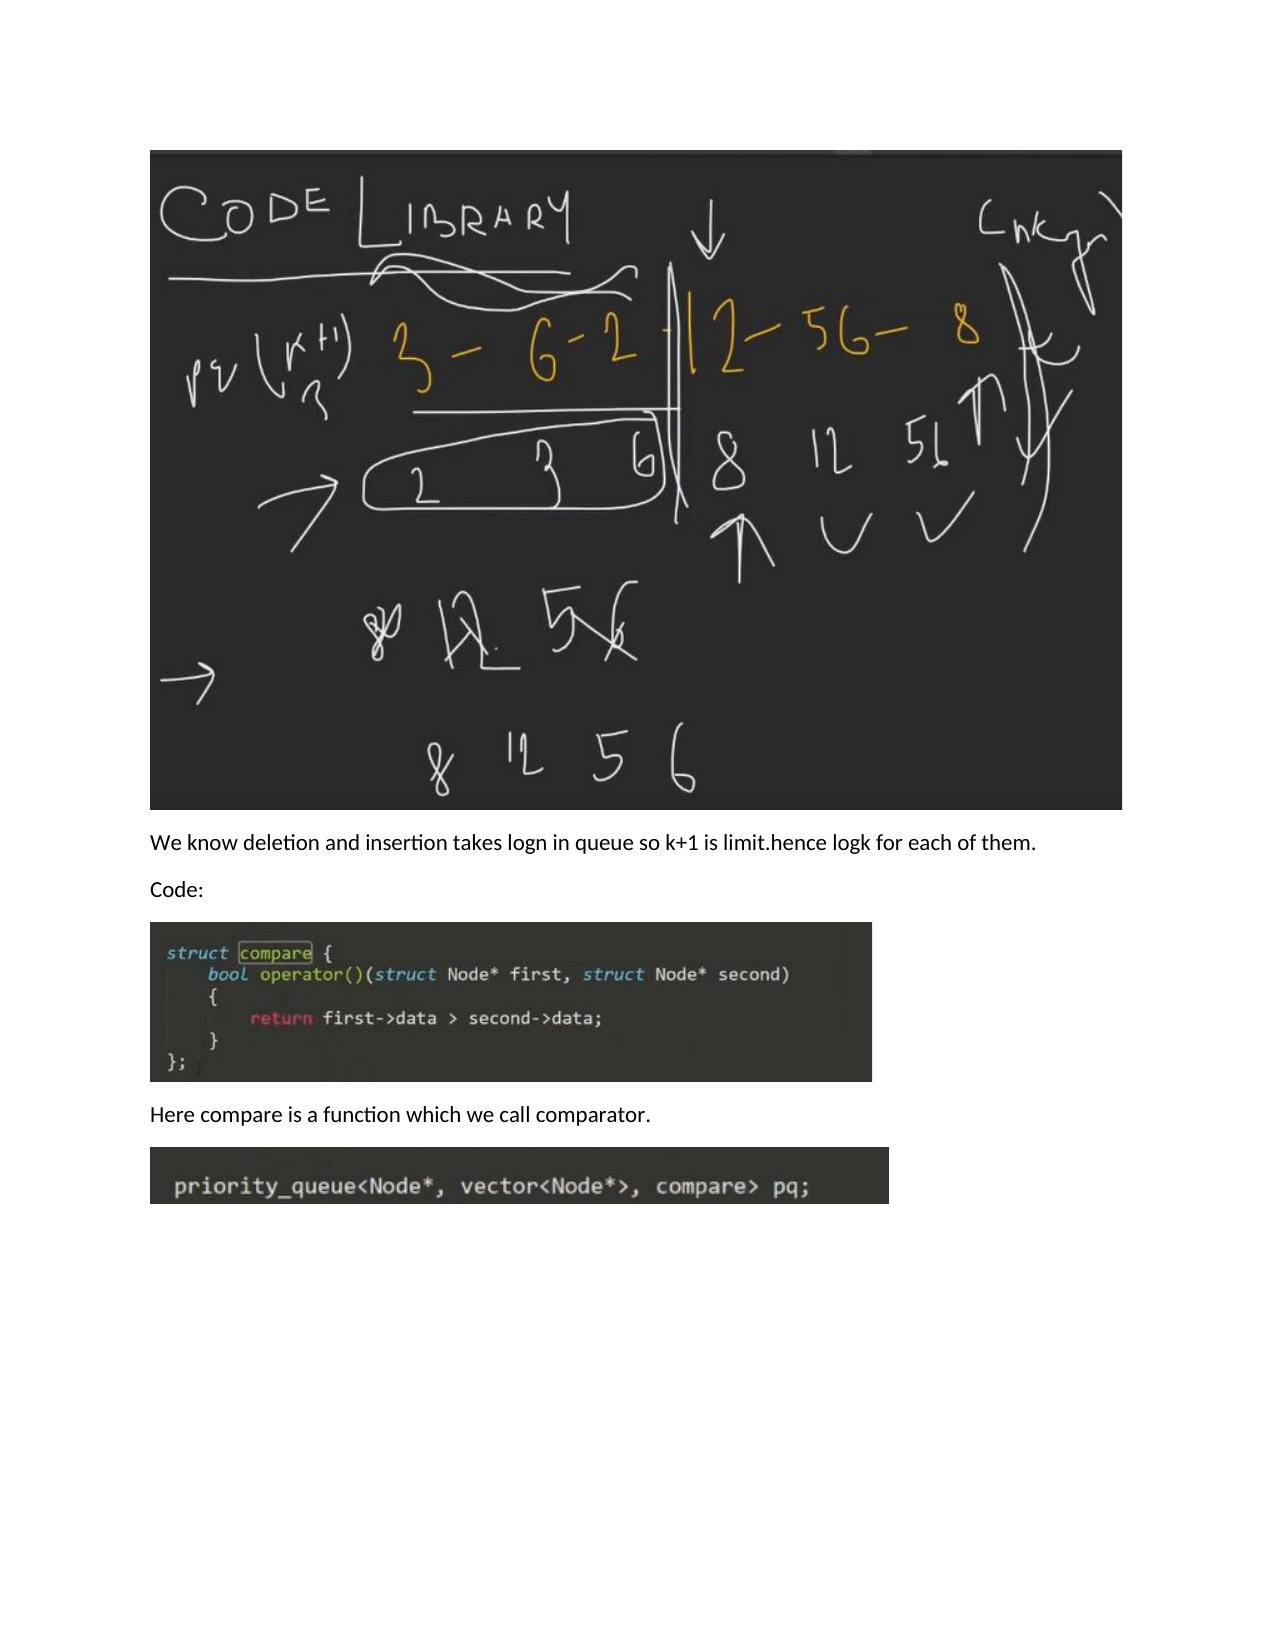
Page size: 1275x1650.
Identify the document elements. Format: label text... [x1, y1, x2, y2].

text Here compare is a function which we call comparator. [150, 1101, 1125, 1129]
picture [150, 922, 873, 1082]
picture [150, 150, 1123, 810]
text Code: [150, 875, 1125, 903]
text We know deletion and insertion takes logn in queue so k+1 is limit.hence logk for each of them. [150, 828, 1125, 856]
picture [150, 1147, 889, 1204]
